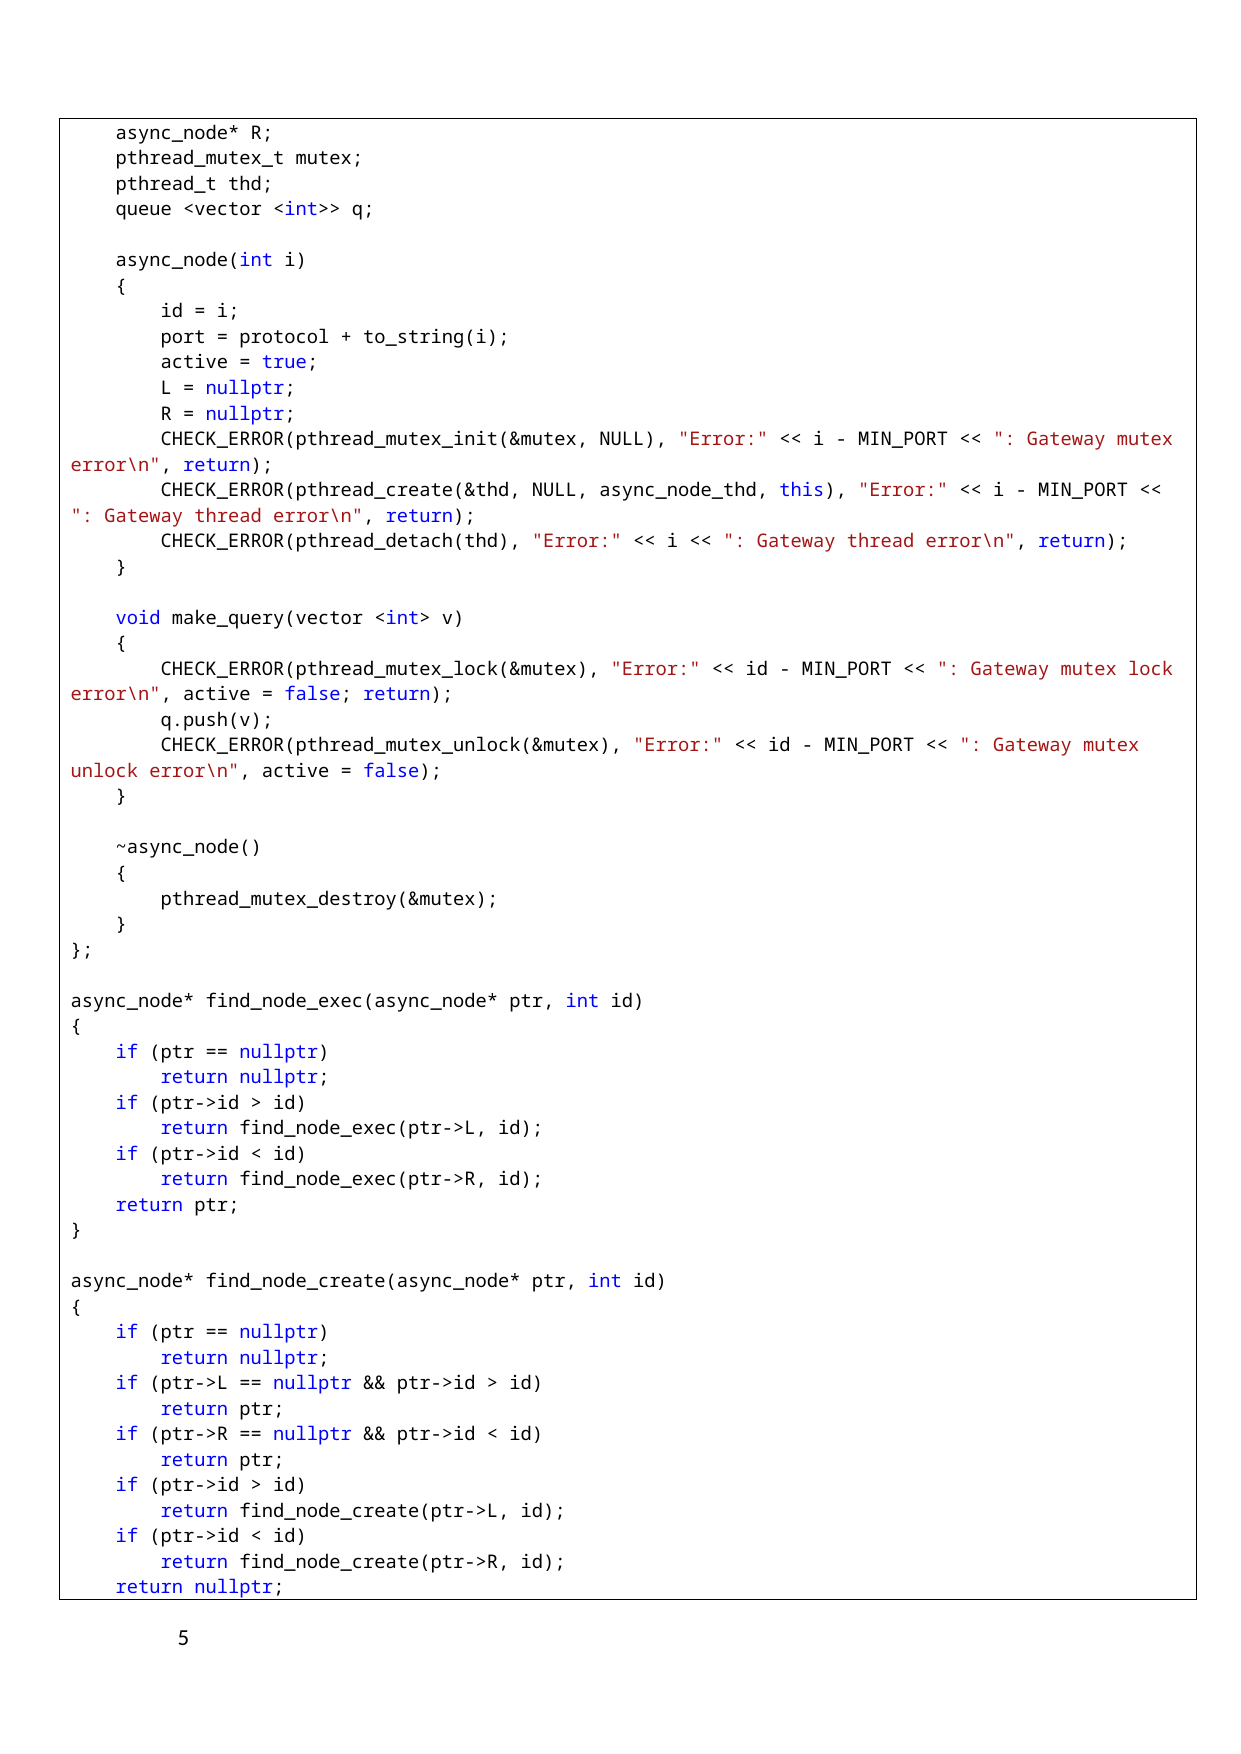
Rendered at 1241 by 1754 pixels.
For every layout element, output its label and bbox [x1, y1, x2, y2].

table_cell [60, 119, 1196, 1599]
